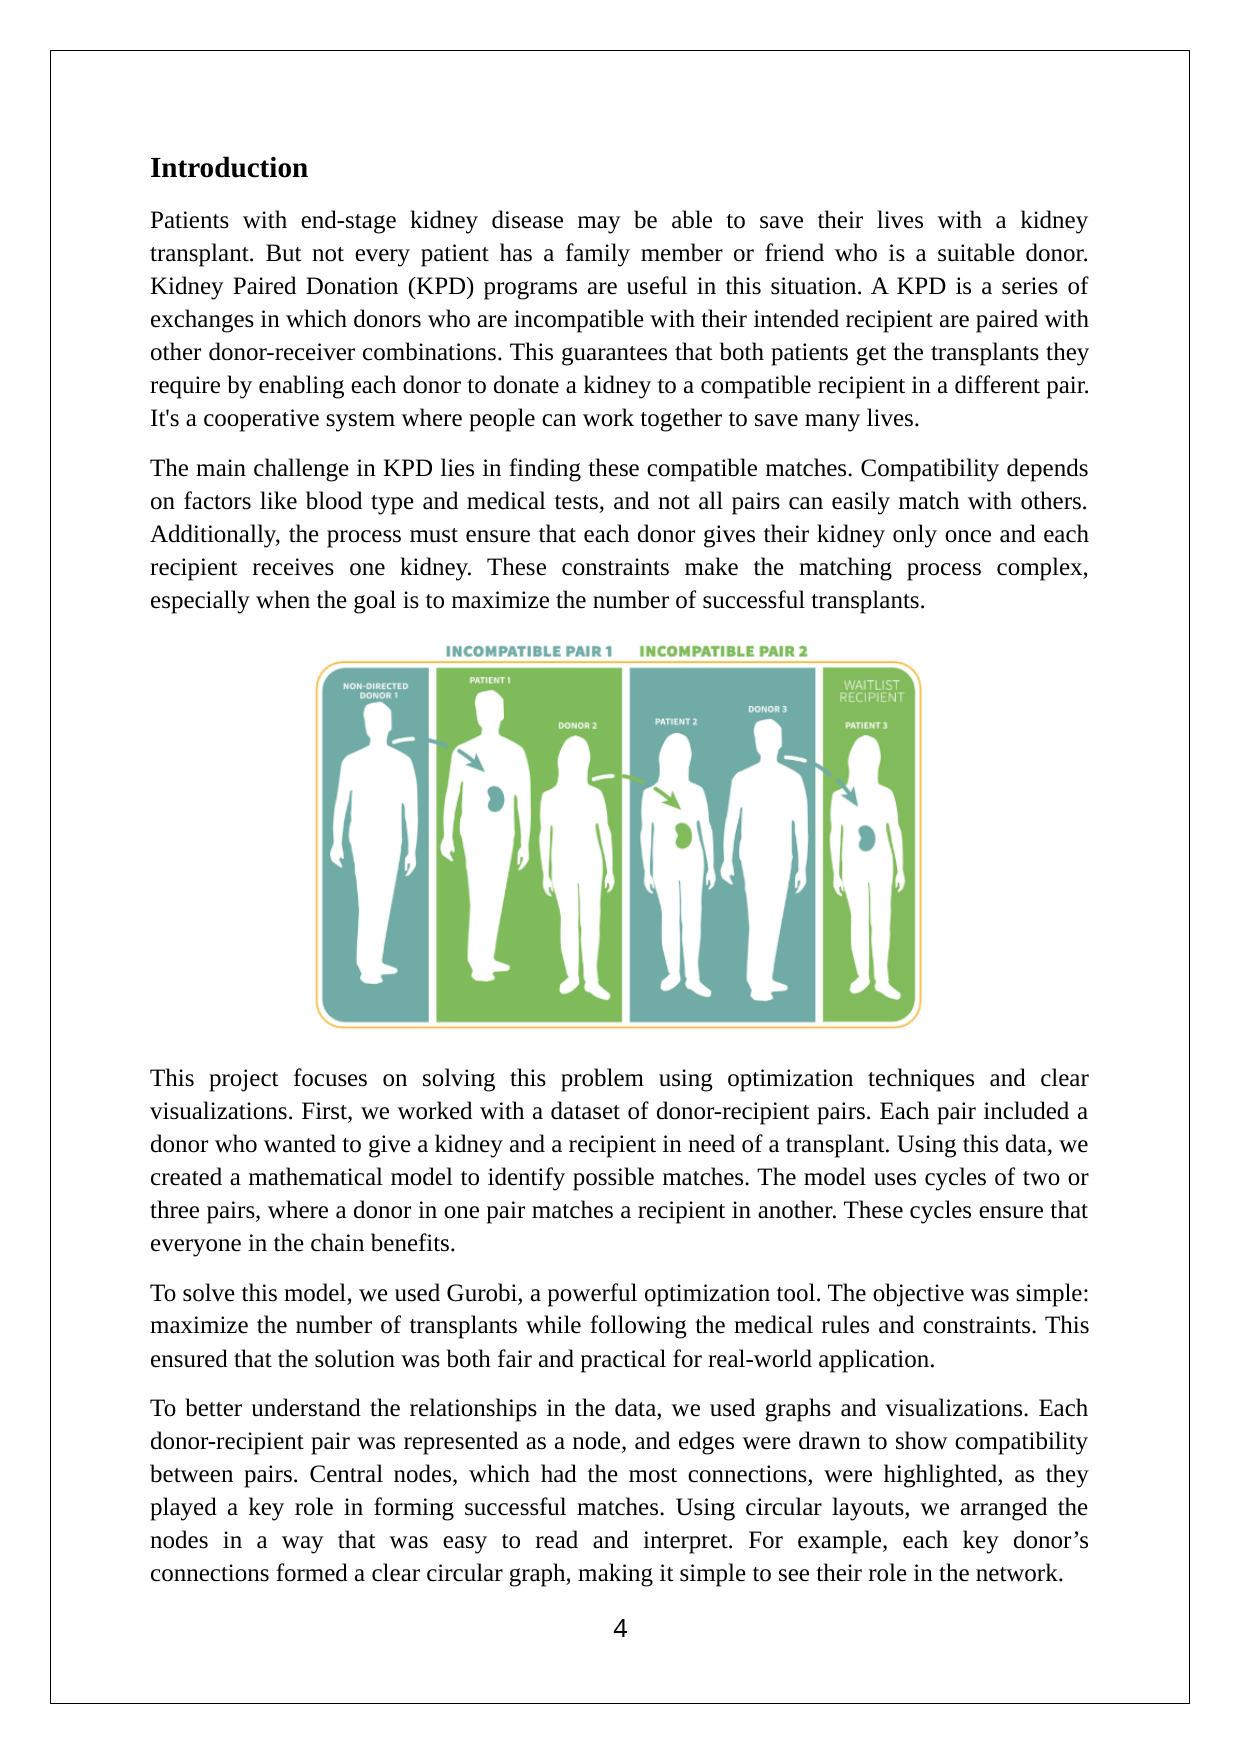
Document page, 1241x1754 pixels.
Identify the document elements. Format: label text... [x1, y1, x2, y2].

text Introduction [150, 150, 1090, 183]
text Patients with end-stage kidney disease may be able to save their lives with a kidney transplant. But not every patient has a family member or friend who is a suitable donor. Kidney Paired Donation (KPD) programs are useful in this situation. A KPD is a series of exchanges in which donors who are incompatible with their intended recipient are paired with other donor-receiver combinations. This guarantees that both patients get the transplants they require by enabling each donor to donate a kidney to a compatible recipient in a different pair. It's a cooperative system where people can work together to save many lives. [150, 205, 1090, 432]
text The main challenge in KPD lies in finding these compatible matches. Compatibility depends on factors like blood type and medical tests, and not all pairs can easily match with others. Additionally, the process must ensure that each donor gives their kidney only once and each recipient receives one kidney. These constraints make the matching process complex, especially when the goal is to maximize the number of successful transplants. [150, 453, 1090, 614]
picture [285, 634, 955, 1041]
text To solve this model, we used Gurobi, a powerful optimization tool. The objective was simple: maximize the number of transplants while following the medical rules and constraints. This ensured that the solution was both fair and practical for real-world application. [150, 1278, 1090, 1372]
text To better understand the relationships in the data, we used graphs and visualizations. Each donor-recipient pair was represented as a node, and edges were drawn to show compatibility between pairs. Central nodes, which had the most connections, were highlighted, as they played a key role in forming successful matches. Using circular layouts, we arranged the nodes in a way that was easy to read and interpret. For example, each key donor’s connections formed a clear circular graph, making it simple to see their role in the network. [150, 1393, 1090, 1587]
text This project focuses on solving this problem using optimization techniques and clear visualizations. First, we worked with a dataset of donor-recipient pairs. Each pair included a donor who wanted to give a kidney and a recipient in need of a transplant. Using this data, we created a mathematical model to identify possible matches. The model uses cycles of two or three pairs, where a donor in one pair matches a recipient in another. These cycles ensure that everyone in the chain benefits. [150, 1063, 1090, 1257]
